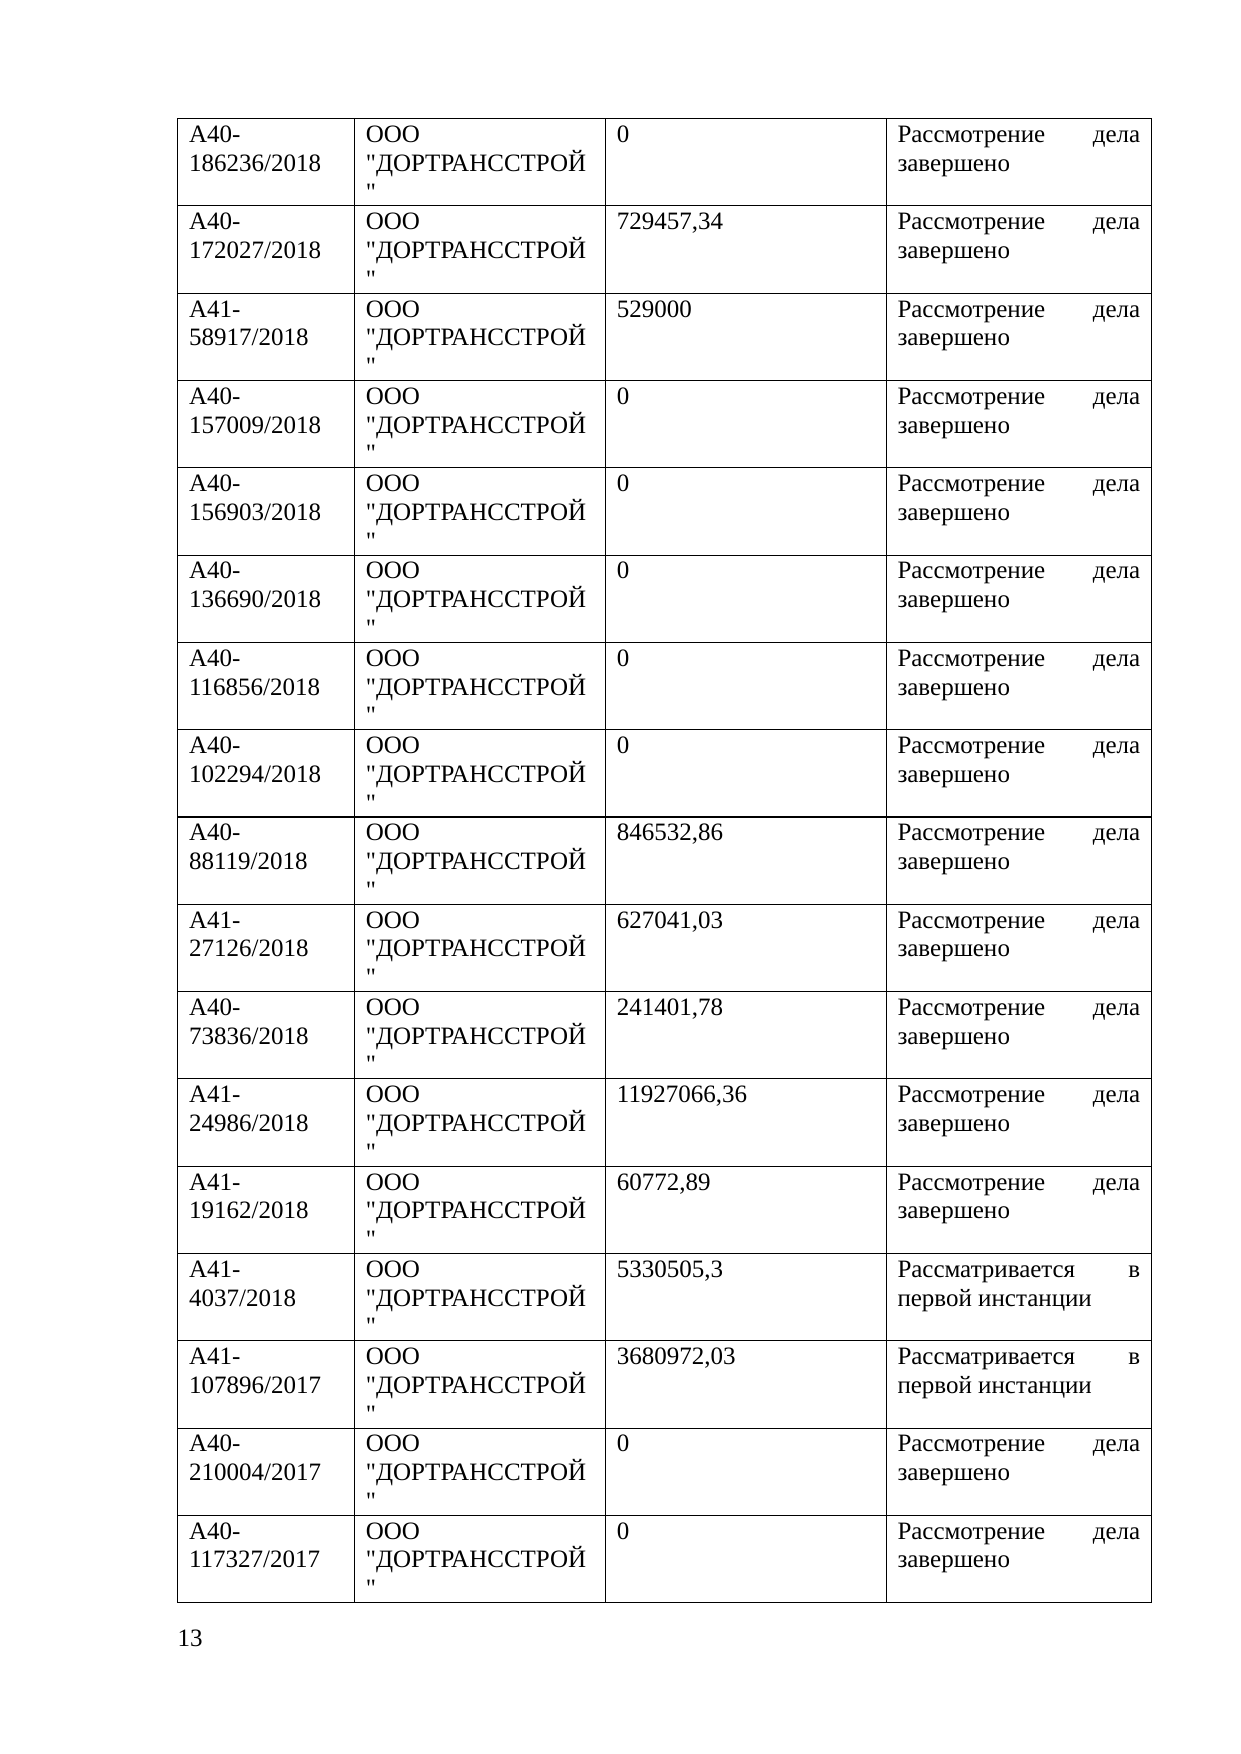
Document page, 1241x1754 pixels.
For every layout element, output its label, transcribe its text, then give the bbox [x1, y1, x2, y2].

table_cell ООО "ДОРТРАНССТРОЙ" [355, 1341, 605, 1427]
table_cell ООО "ДОРТРАНССТРОЙ" [355, 1516, 605, 1602]
table_cell Рассмотрение дела завершено [887, 1167, 1151, 1253]
table_cell ООО "ДОРТРАНССТРОЙ" [355, 905, 605, 991]
table_cell Рассмотрение дела завершено [887, 730, 1151, 816]
table_cell ООО "ДОРТРАНССТРОЙ" [355, 1167, 605, 1253]
table_cell А40-136690/2018 [178, 556, 354, 642]
table_cell ООО "ДОРТРАНССТРОЙ" [355, 1079, 605, 1166]
table_cell 0 [606, 468, 886, 554]
table_cell А41-24986/2018 [178, 1079, 354, 1166]
table_cell А40-172027/2018 [178, 206, 354, 293]
table_cell Рассмотрение дела завершено [887, 294, 1151, 380]
table_cell А40-157009/2018 [178, 381, 354, 467]
table_cell 0 [606, 1516, 886, 1602]
table_cell А41-107896/2017 [178, 1341, 354, 1427]
table_cell ООО "ДОРТРАНССТРОЙ" [355, 206, 605, 293]
table_cell 60772,89 [606, 1167, 886, 1253]
table_cell 846532,86 [606, 818, 886, 904]
table_cell 0 [606, 1429, 886, 1515]
table_cell А40-73836/2018 [178, 992, 354, 1078]
table_cell 627041,03 [606, 905, 886, 991]
table_cell А41-27126/2018 [178, 905, 354, 991]
table_cell 0 [606, 643, 886, 729]
table_cell 0 [606, 730, 886, 816]
table_cell Рассматривается в первой инстанции [887, 1254, 1151, 1340]
table_cell Рассмотрение дела завершено [887, 468, 1151, 554]
table_cell ООО "ДОРТРАНССТРОЙ" [355, 119, 605, 205]
table_cell 3680972,03 [606, 1341, 886, 1427]
table_cell 0 [606, 556, 886, 642]
table_cell А40-117327/2017 [178, 1516, 354, 1602]
table_cell ООО "ДОРТРАНССТРОЙ" [355, 294, 605, 380]
table_cell Рассматривается в первой инстанции [887, 1341, 1151, 1427]
table_cell Рассмотрение дела завершено [887, 381, 1151, 467]
table_cell А40-88119/2018 [178, 818, 354, 904]
table_cell 0 [606, 119, 886, 205]
table_cell Рассмотрение дела завершено [887, 905, 1151, 991]
table_cell А41-4037/2018 [178, 1254, 354, 1340]
table_cell 529000 [606, 294, 886, 380]
table_cell ООО "ДОРТРАНССТРОЙ" [355, 1429, 605, 1515]
table_cell Рассмотрение дела завершено [887, 643, 1151, 729]
table_cell 729457,34 [606, 206, 886, 293]
table_cell А40-156903/2018 [178, 468, 354, 554]
table_cell 11927066,36 [606, 1079, 886, 1166]
table_cell А40-210004/2017 [178, 1429, 354, 1515]
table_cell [887, 1516, 1151, 1602]
table_cell Рассмотрение дела завершено [887, 1079, 1151, 1166]
table_cell ООО "ДОРТРАНССТРОЙ" [355, 556, 605, 642]
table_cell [887, 119, 1151, 205]
table_cell Рассмотрение дела завершено [887, 556, 1151, 642]
table_cell ООО "ДОРТРАНССТРОЙ" [355, 1254, 605, 1340]
table_cell А41-19162/2018 [178, 1167, 354, 1253]
table_cell ООО "ДОРТРАНССТРОЙ" [355, 468, 605, 554]
table_cell Рассмотрение дела завершено [887, 1429, 1151, 1515]
table_cell 5330505,3 [606, 1254, 886, 1340]
table_cell ООО "ДОРТРАНССТРОЙ" [355, 730, 605, 816]
table_cell ООО "ДОРТРАНССТРОЙ" [355, 992, 605, 1078]
table_cell А40-186236/2018 [178, 119, 354, 205]
table_cell А41-58917/2018 [178, 294, 354, 380]
table_cell Рассмотрение дела завершено [887, 206, 1151, 293]
table_cell Рассмотрение дела завершено [887, 818, 1151, 904]
table_cell Рассмотрение дела завершено [887, 992, 1151, 1078]
table_cell 241401,78 [606, 992, 886, 1078]
table_cell ООО "ДОРТРАНССТРОЙ" [355, 381, 605, 467]
table_cell 0 [606, 381, 886, 467]
table_cell А40-116856/2018 [178, 643, 354, 729]
table_cell ООО "ДОРТРАНССТРОЙ" [355, 643, 605, 729]
table_cell А40-102294/2018 [178, 730, 354, 816]
table_cell ООО "ДОРТРАНССТРОЙ" [355, 818, 605, 904]
